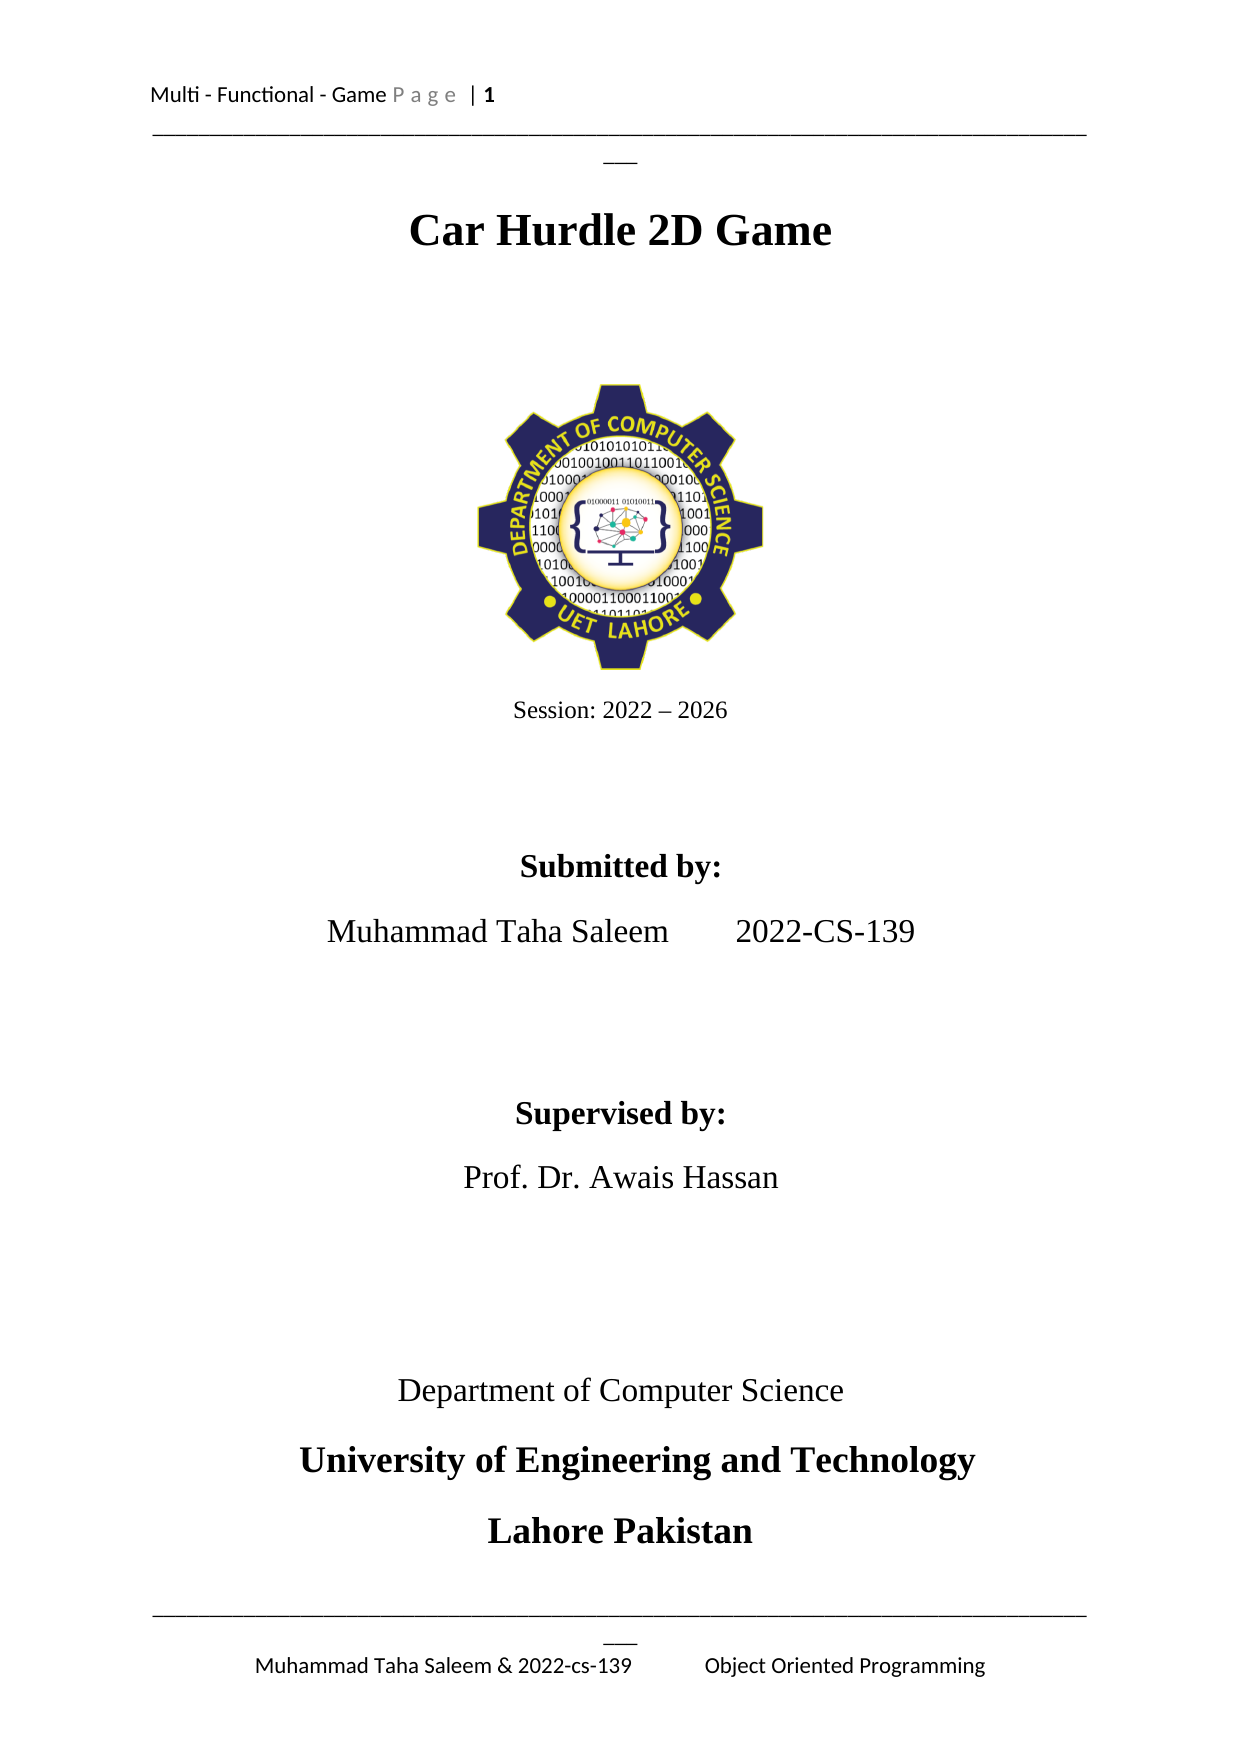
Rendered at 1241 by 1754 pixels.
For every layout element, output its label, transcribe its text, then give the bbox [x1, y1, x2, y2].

text Car Hurdle 2D Game [150, 202, 1090, 255]
text Session: 2022 – 2026 [150, 695, 1090, 724]
text Supervised by: [150, 1093, 1092, 1131]
text University of Engineering and Technology [299, 1437, 1090, 1481]
text Submitted by: [150, 846, 1092, 884]
picture [476, 383, 764, 670]
text Muhammad Taha Saleem 2022-CS-139 [150, 911, 1092, 949]
text Lahore Pakistan [150, 1509, 1090, 1552]
text Department of Computer Science [150, 1370, 1092, 1409]
text Prof. Dr. Awais Hassan [150, 1158, 1092, 1196]
